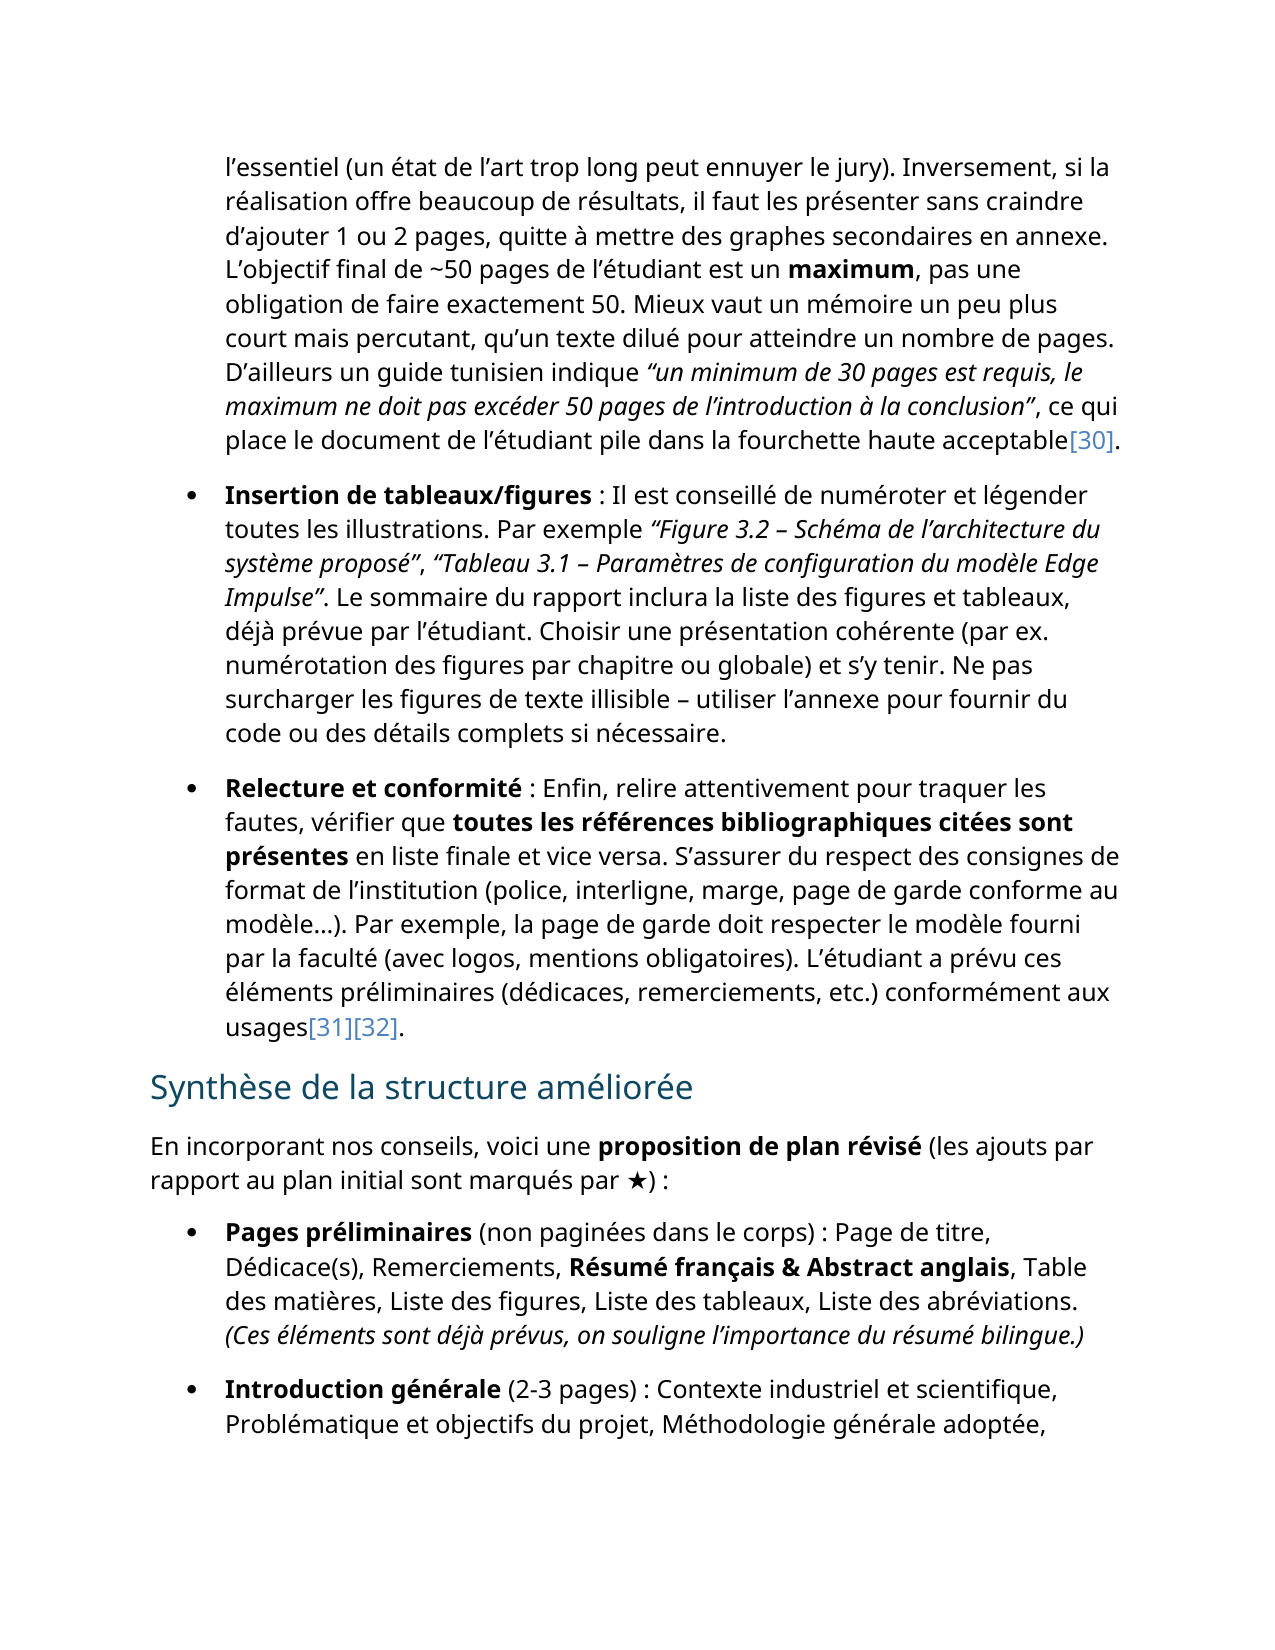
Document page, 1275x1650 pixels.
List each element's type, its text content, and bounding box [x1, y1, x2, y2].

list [187, 150, 1125, 457]
text En incorporant nos conseils, voici une proposition de plan révisé (les ajouts par rapport au plan initial sont marqués par ★) : [150, 1128, 1125, 1196]
list Relecture et conformité : Enfin, relire attentivement pour traquer les fautes, vérifier que toutes les références bibliographiques citées sont présentes en liste finale et vice versa. S’assurer du respect des consignes de format de l’institution (police, interligne, marge, page de garde conforme au modèle…). Par exemple, la page de garde doit respecter le modèle fourni par la faculté (avec logos, mentions obligatoires). L’étudiant a prévu ces éléments préliminaires (dédicaces, remerciements, etc.) conformément aux usages[31][32]. [187, 771, 1125, 1043]
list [187, 1372, 1125, 1440]
list Insertion de tableaux/figures : Il est conseillé de numéroter et légender toutes les illustrations. Par exemple “Figure 3.2 – Schéma de l’architecture du système proposé”, “Tableau 3.1 – Paramètres de configuration du modèle Edge Impulse”. Le sommaire du rapport inclura la liste des figures et tableaux, déjà prévue par l’étudiant. Choisir une présentation cohérente (par ex. numérotation des figures par chapitre ou globale) et s’y tenir. Ne pas surcharger les figures de texte illisible – utiliser l’annexe pour fournir du code ou des détails complets si nécessaire. [187, 477, 1125, 750]
list Pages préliminaires (non paginées dans le corps) : Page de titre, Dédicace(s), Remerciements, Résumé français & Abstract anglais, Table des matières, Liste des figures, Liste des tableaux, Liste des abréviations. (Ces éléments sont déjà prévus, on souligne l’importance du résumé bilingue.) [187, 1215, 1125, 1351]
subtitle Synthèse de la structure améliorée [150, 1064, 1125, 1109]
